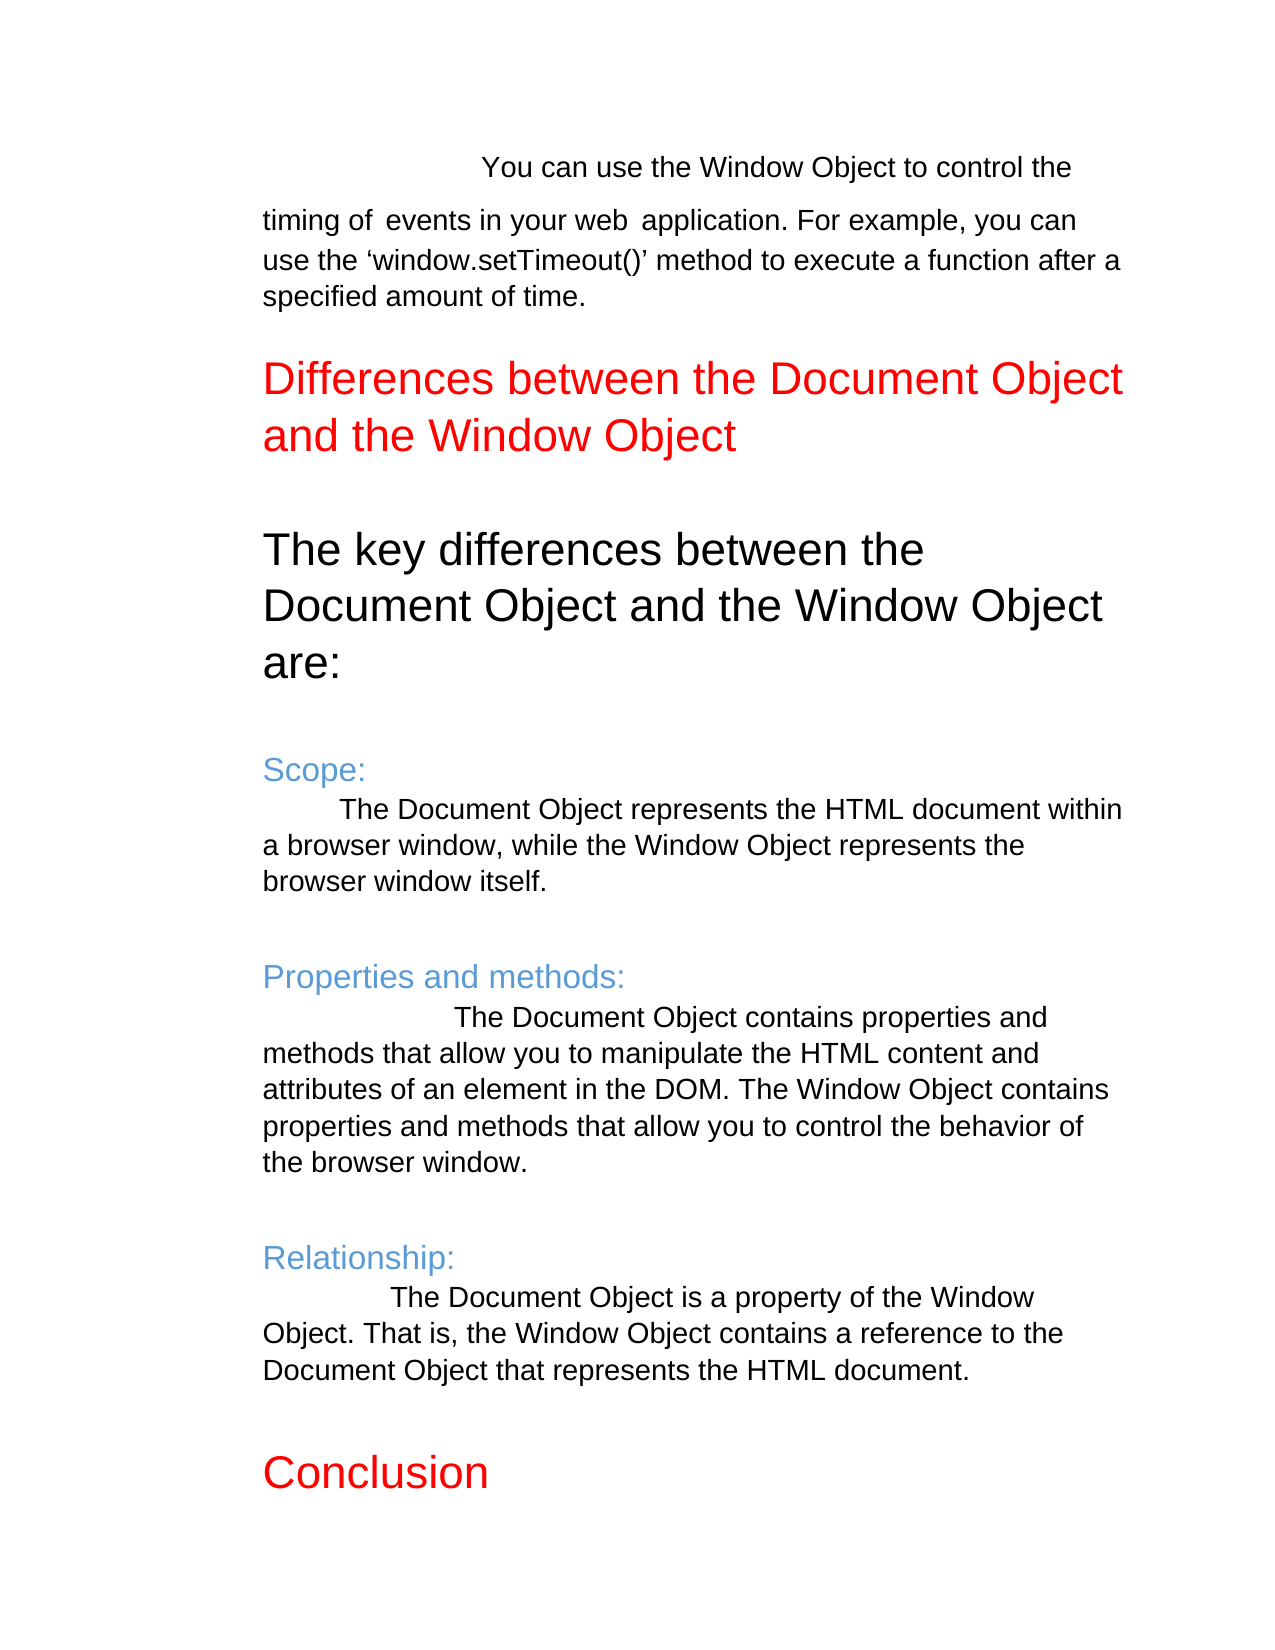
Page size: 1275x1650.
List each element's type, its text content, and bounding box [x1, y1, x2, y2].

list The Document Object represents the HTML document within a browser window, while the Window Object represents the browser window itself. [262, 792, 1125, 898]
list The Document Object is a property of the Window Object. That is, the Window Object contains a reference to the Document Object that represents the HTML document. [262, 1280, 1125, 1386]
list Conclusion [262, 1446, 1125, 1498]
list The key differences between the Document Object and the Window Object are: [262, 522, 1125, 688]
list The Document Object contains properties and methods that allow you to manipulate the HTML content and attributes of an element in the DOM. The Window Object contains properties and methods that allow you to control the behavior of the browser window. [262, 1000, 1125, 1178]
list Relationship: [262, 1238, 1125, 1276]
list Differences between the Document Object and the Window Object [262, 351, 1125, 461]
list Properties and methods: [262, 957, 1125, 996]
list You can use the Window Object to control the timing of events in your web application. For example, you can use the ‘window.setTimeout()’ method to execute a function after a specified amount of time. [262, 150, 1125, 313]
list Scope: [262, 749, 1125, 788]
